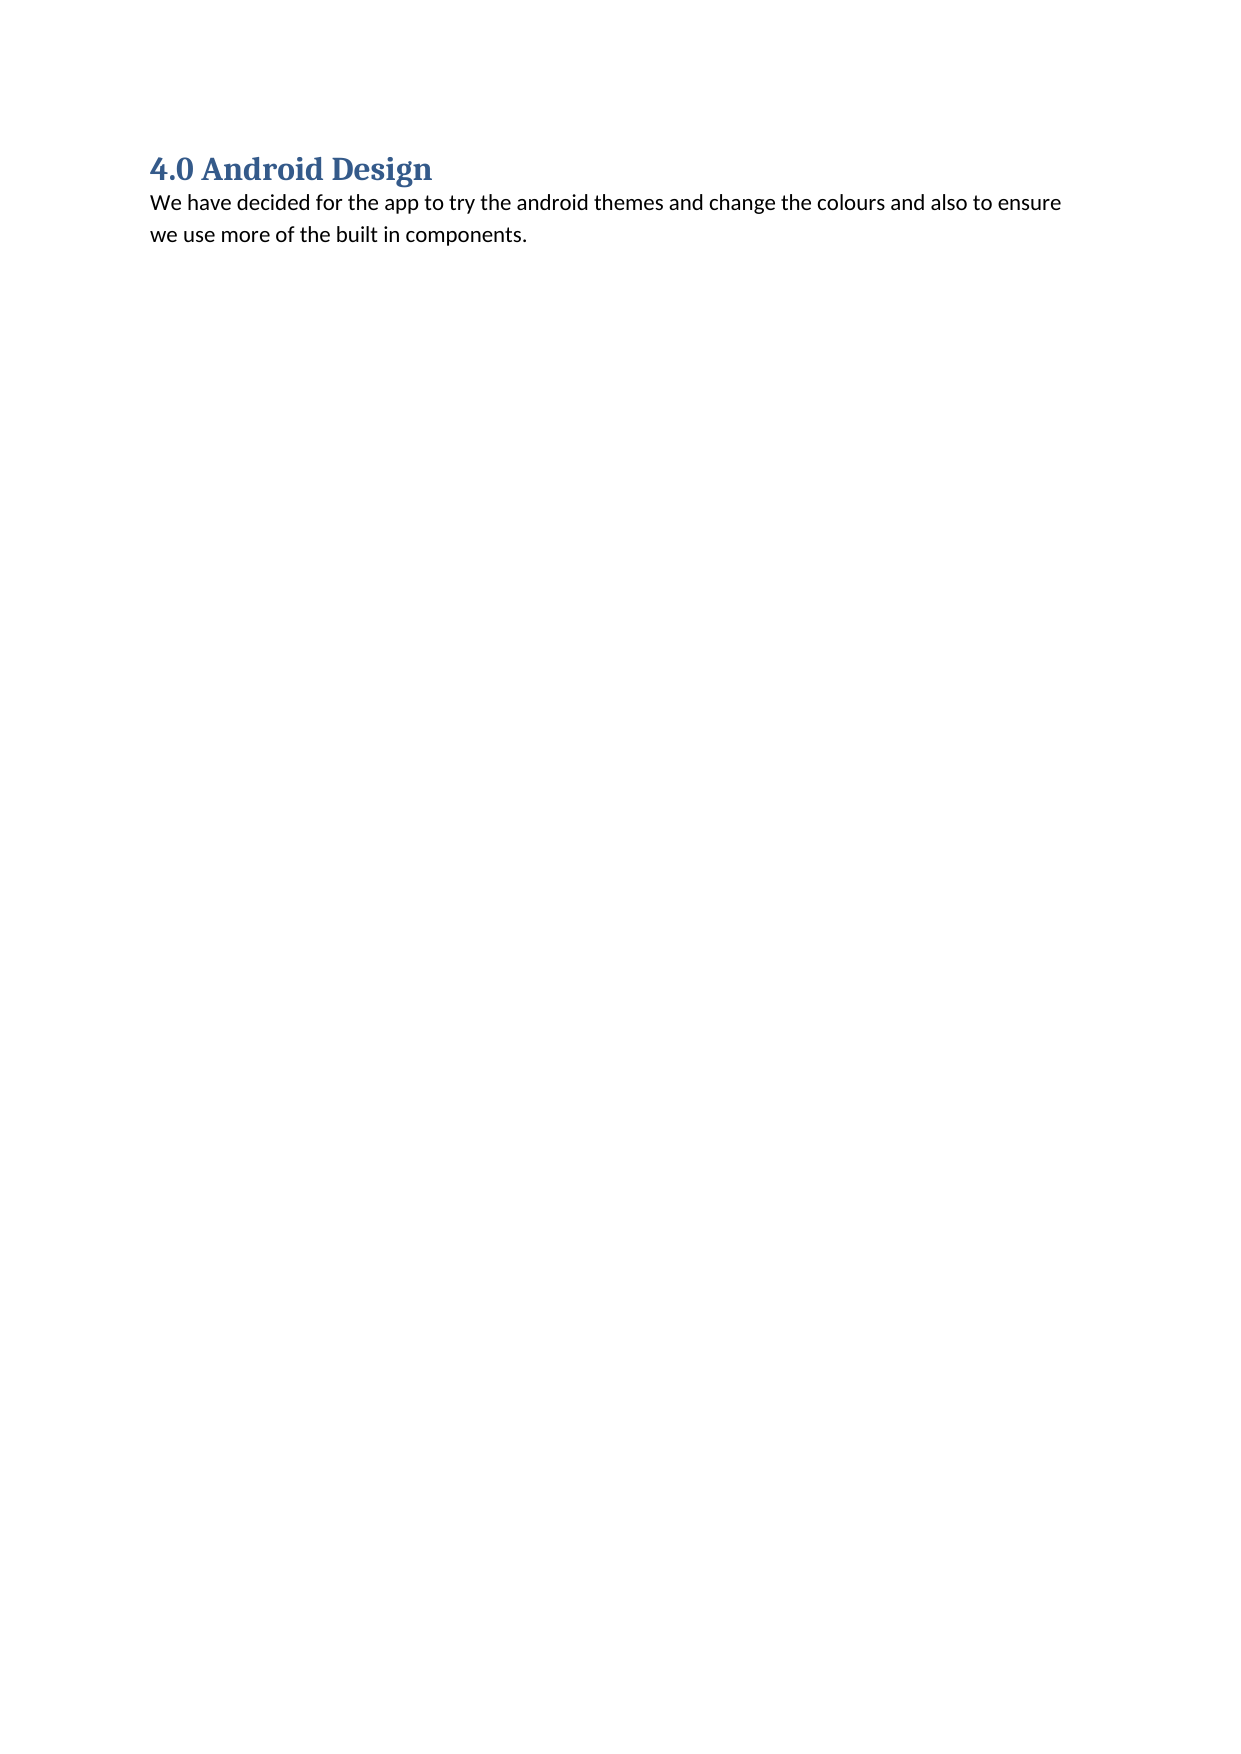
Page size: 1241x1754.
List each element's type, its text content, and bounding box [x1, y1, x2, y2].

text We have decided for the app to try the android themes and change the colours and also to ensure we use more of the built in components. [150, 188, 1090, 248]
subtitle 4.0 Android Design [150, 150, 1090, 188]
